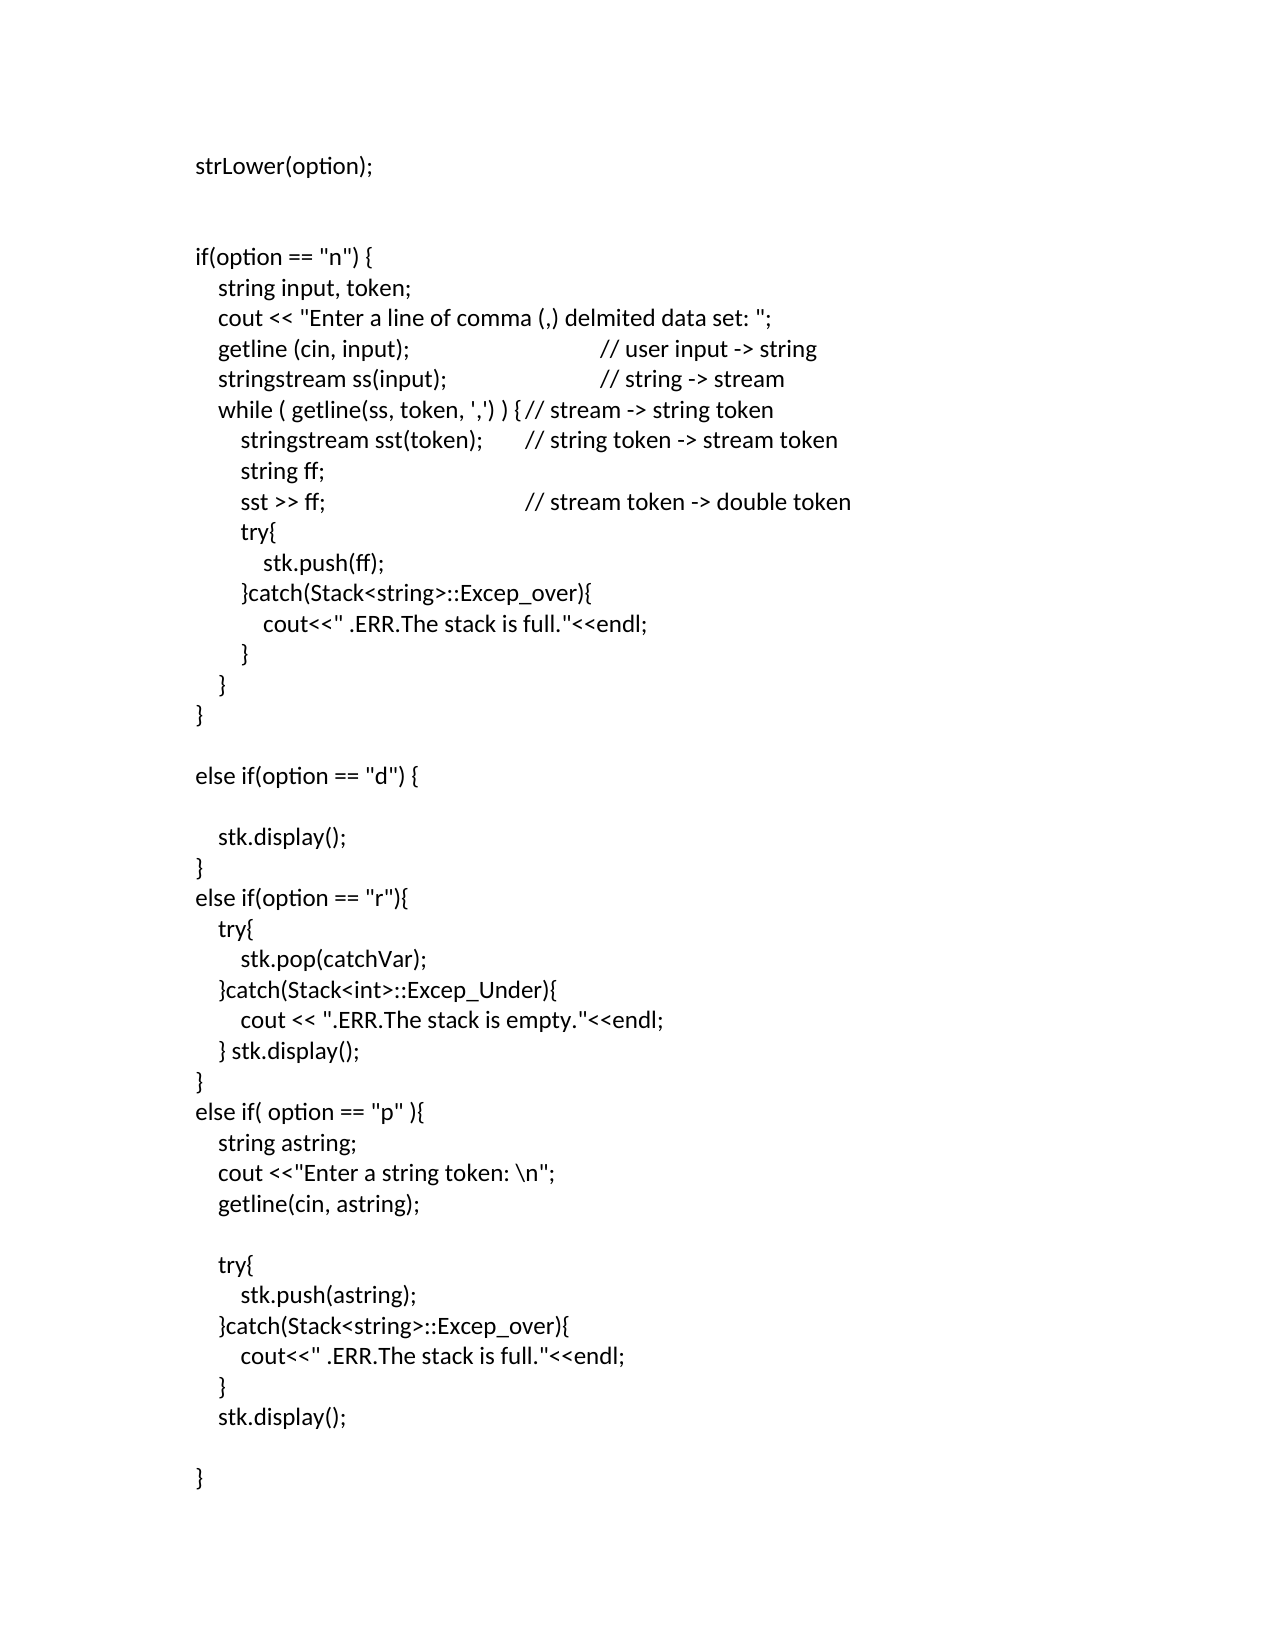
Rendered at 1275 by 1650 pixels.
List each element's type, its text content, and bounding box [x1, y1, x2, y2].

text sst >> ff; // stream token -> double token [150, 486, 1125, 516]
text cout <<"Enter a string token: \n"; [150, 1157, 1125, 1188]
text cout << ".ERR.The stack is empty."<<endl; [150, 1004, 1125, 1035]
text stk.pop(catchVar); [150, 943, 1125, 974]
text } [150, 1462, 1125, 1493]
text } [150, 1371, 1125, 1401]
text try{ [150, 913, 1125, 943]
text } [150, 669, 1125, 699]
text stk.display(); [150, 1401, 1125, 1432]
text stringstream ss(input); // string -> stream [150, 364, 1125, 394]
text stk.display(); [150, 821, 1125, 852]
text cout<<" .ERR.The stack is full."<<endl; [150, 1340, 1125, 1371]
text } [150, 852, 1125, 882]
text else if(option == "d") { [150, 760, 1125, 791]
text string astring; [150, 1127, 1125, 1157]
text while ( getline(ss, token, ',') ) { // stream -> string token [150, 394, 1125, 425]
text string ff; [150, 455, 1125, 486]
text }catch(Stack<int>::Excep_Under){ [150, 974, 1125, 1004]
text cout << "Enter a line of comma (,) delmited data set: "; [150, 303, 1125, 333]
text stk.push(ff); [150, 547, 1125, 577]
text try{ [150, 1249, 1125, 1279]
text else if( option == "p" ){ [150, 1096, 1125, 1127]
text getline(cin, astring); [150, 1188, 1125, 1218]
text else if(option == "r"){ [150, 882, 1125, 913]
text string input, token; [150, 272, 1125, 303]
text }catch(Stack<string>::Excep_over){ [150, 1310, 1125, 1340]
text }catch(Stack<string>::Excep_over){ [150, 577, 1125, 608]
text } stk.display(); [150, 1035, 1125, 1066]
text } [150, 699, 1125, 730]
text cout<<" .ERR.The stack is full."<<endl; [150, 608, 1125, 638]
text stringstream sst(token); // string token -> stream token [150, 425, 1125, 455]
text if(option == "n") { [150, 242, 1125, 272]
text } [150, 1066, 1125, 1096]
text strLower(option); [150, 150, 1125, 181]
text try{ [150, 516, 1125, 547]
text } [150, 638, 1125, 669]
text getline (cin, input); // user input -> string [150, 333, 1125, 364]
text stk.push(astring); [150, 1279, 1125, 1310]
